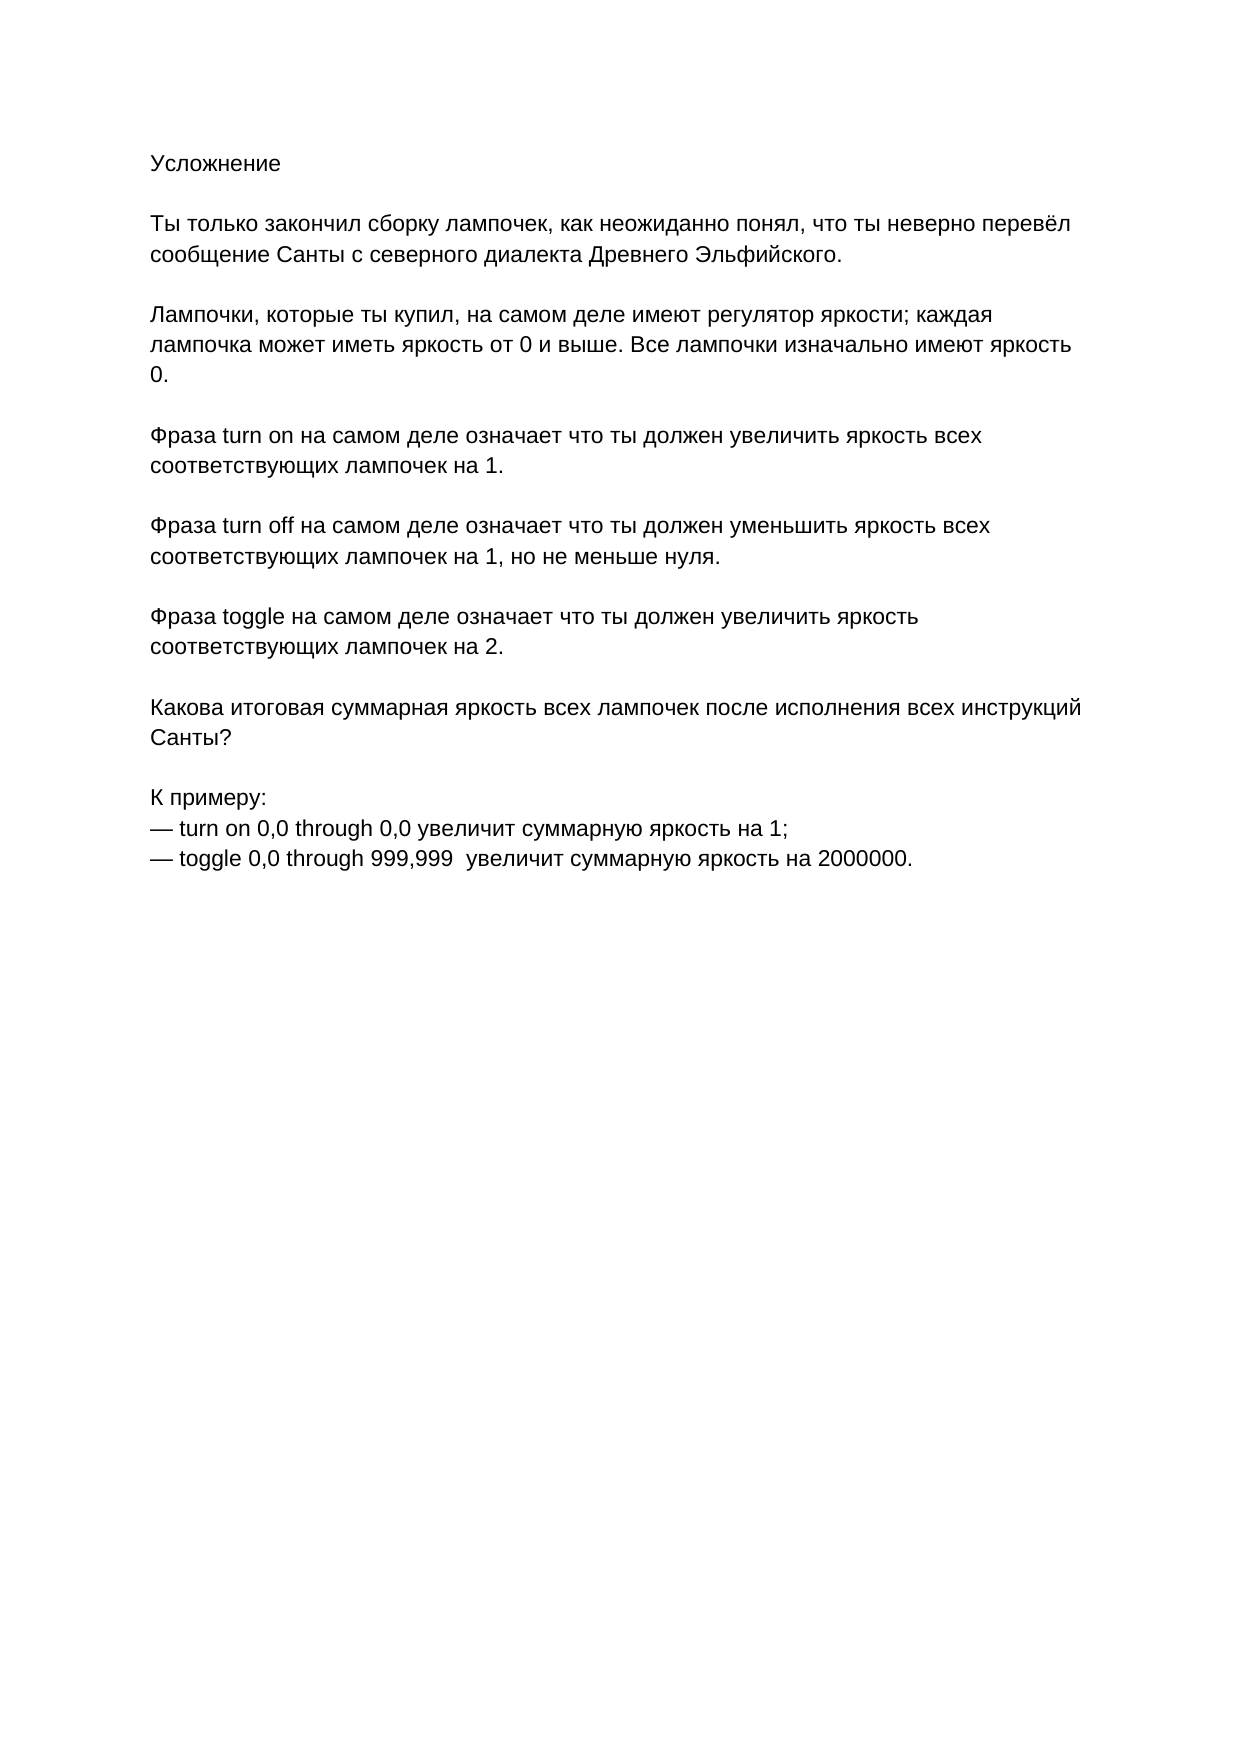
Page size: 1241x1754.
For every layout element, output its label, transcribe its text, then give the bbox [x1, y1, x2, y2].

text Усложнение [150, 150, 1090, 176]
text Ты только закончил сборку лампочек, как неожиданно понял, что ты неверно перевёл сообщение Санты с северного диалекта Древнего Эльфийского. Лампочки, которые ты купил, на самом деле имеют регулятор яркости; каждая лампочка может иметь яркость от 0 и выше. Все лампочки изначально имеют яркость 0. Фраза turn on на самом деле означает что ты должен увеличить яркость всех соответствующих лампочек на 1. Фраза turn off на самом деле означает что ты должен уменьшить яркость всех соответствующих лампочек на 1, но не меньше нуля. Фраза toggle на самом деле означает что ты должен увеличить яркость соответствующих лампочек на 2. Какова итоговая суммарная яркость всех лампочек после исполнения всех инструкций Санты? К примеру: — turn on 0,0 through 0,0 увеличит суммарную яркость на 1; — toggle 0,0 through 999,999 увеличит суммарную яркость на 2000000. [150, 210, 1090, 871]
